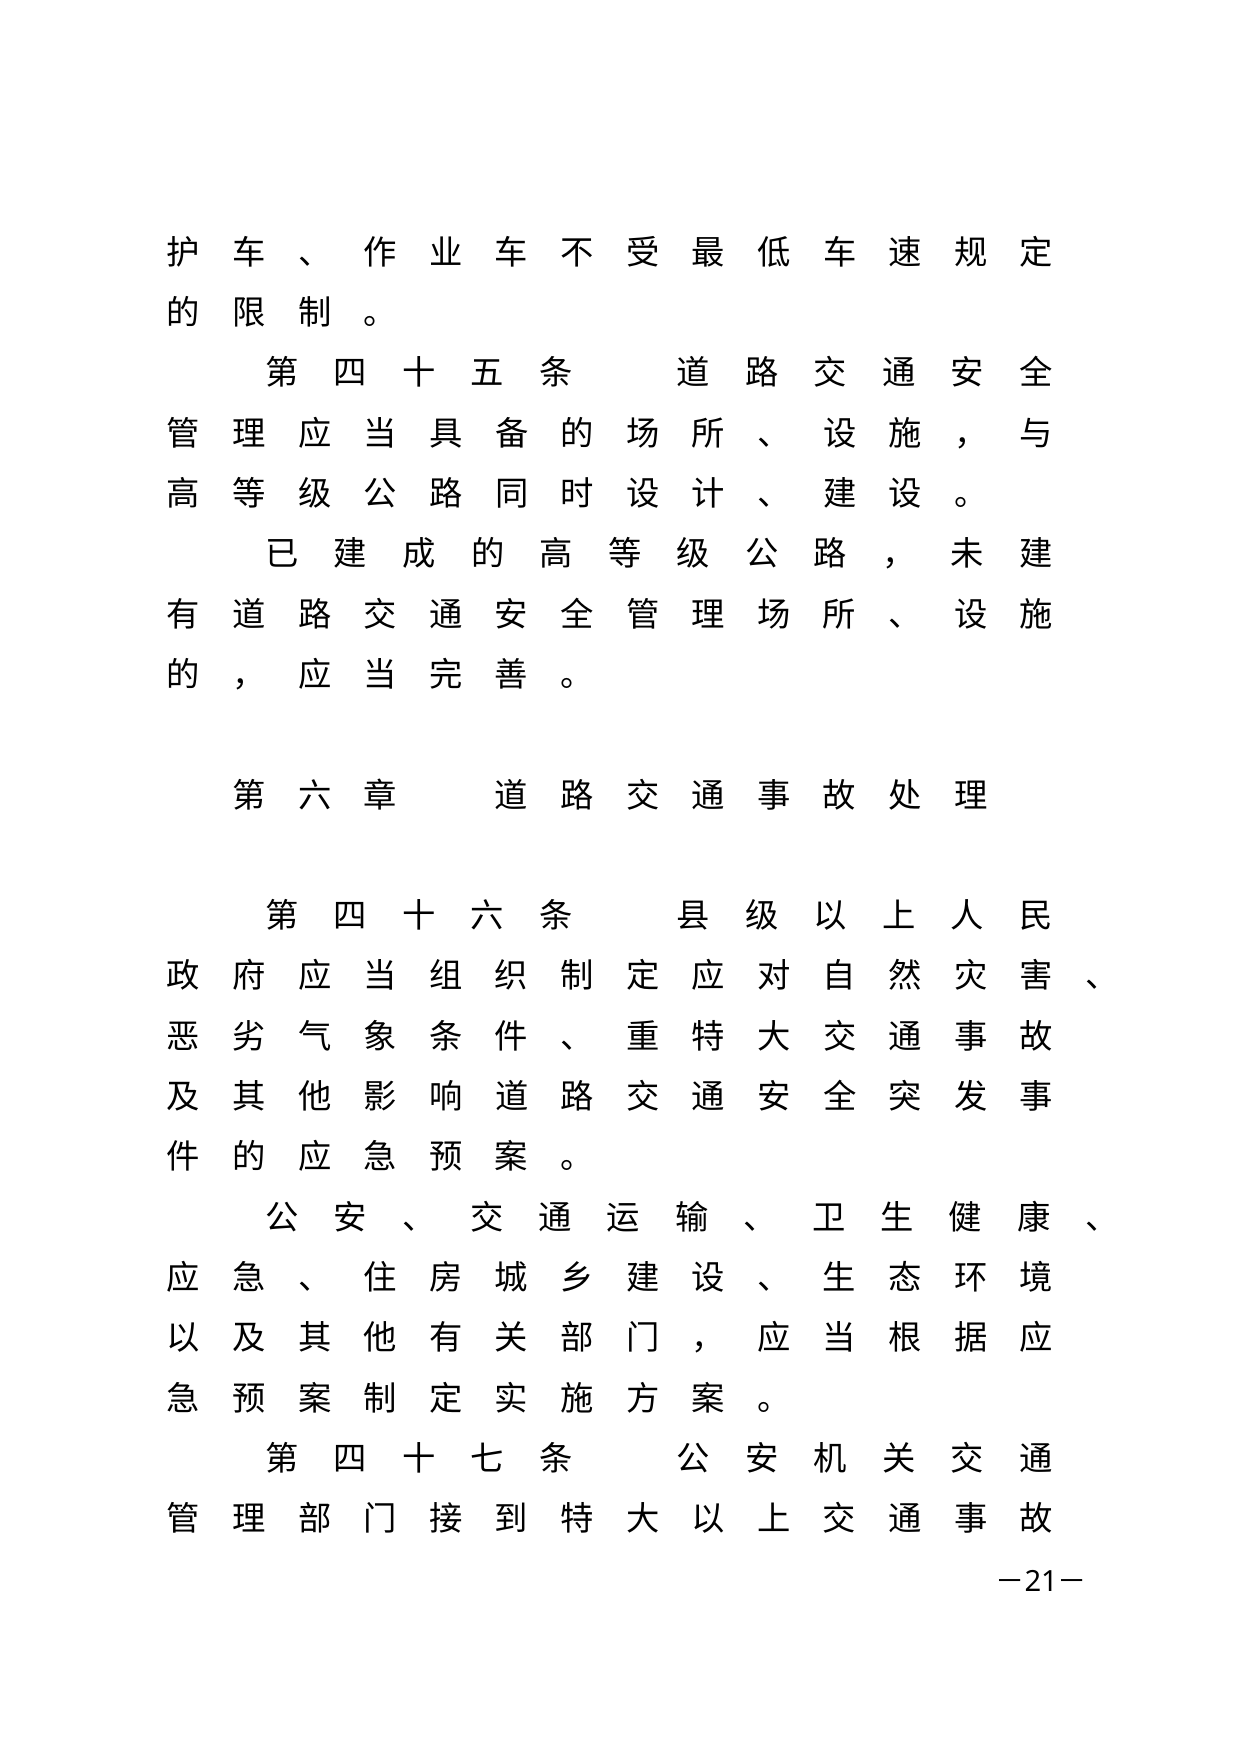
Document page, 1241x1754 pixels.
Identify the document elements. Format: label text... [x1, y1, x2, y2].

text 已建成的高等级公路，未建有道路交通安全管理场所、设施的，应当完善。 [167, 521, 1085, 702]
text 第四十七条 公安机关交通管理部门接到特大以上交通事故或者载运爆炸物品、剧毒化学品等车辆发生交通事故报警时，应当立即采取应急措施，并向发生地县级人民政府报告。县级人民政府应当按照规定及时向上级人民政府报告。 [167, 1426, 1085, 1546]
text 公安、交通运输、卫生健康、应急、住房城乡建设、生态环境以及其他有关部门，应当根据应急预案制定实施方案。 [167, 1184, 1085, 1426]
text 第四十六条 县级以上人民政府应当组织制定应对自然灾害、恶劣气象条件、重特大交通事故及其他影响道路交通安全突发事件的应急预案。 [167, 883, 1085, 1184]
text 第六章 道路交通事故处理 [167, 762, 1085, 823]
text 第四十五条 道路交通安全管理应当具备的场所、设施，与高等级公路同时设计、建设。 [167, 340, 1085, 521]
text 第四十四条 道路养护施工单位在高等级公路上进行施工、维修、养护作业时，应当遵守国家规定的安全作业规程。道路养护车、作业车不受最低车速规定的限制。 [167, 219, 1085, 340]
